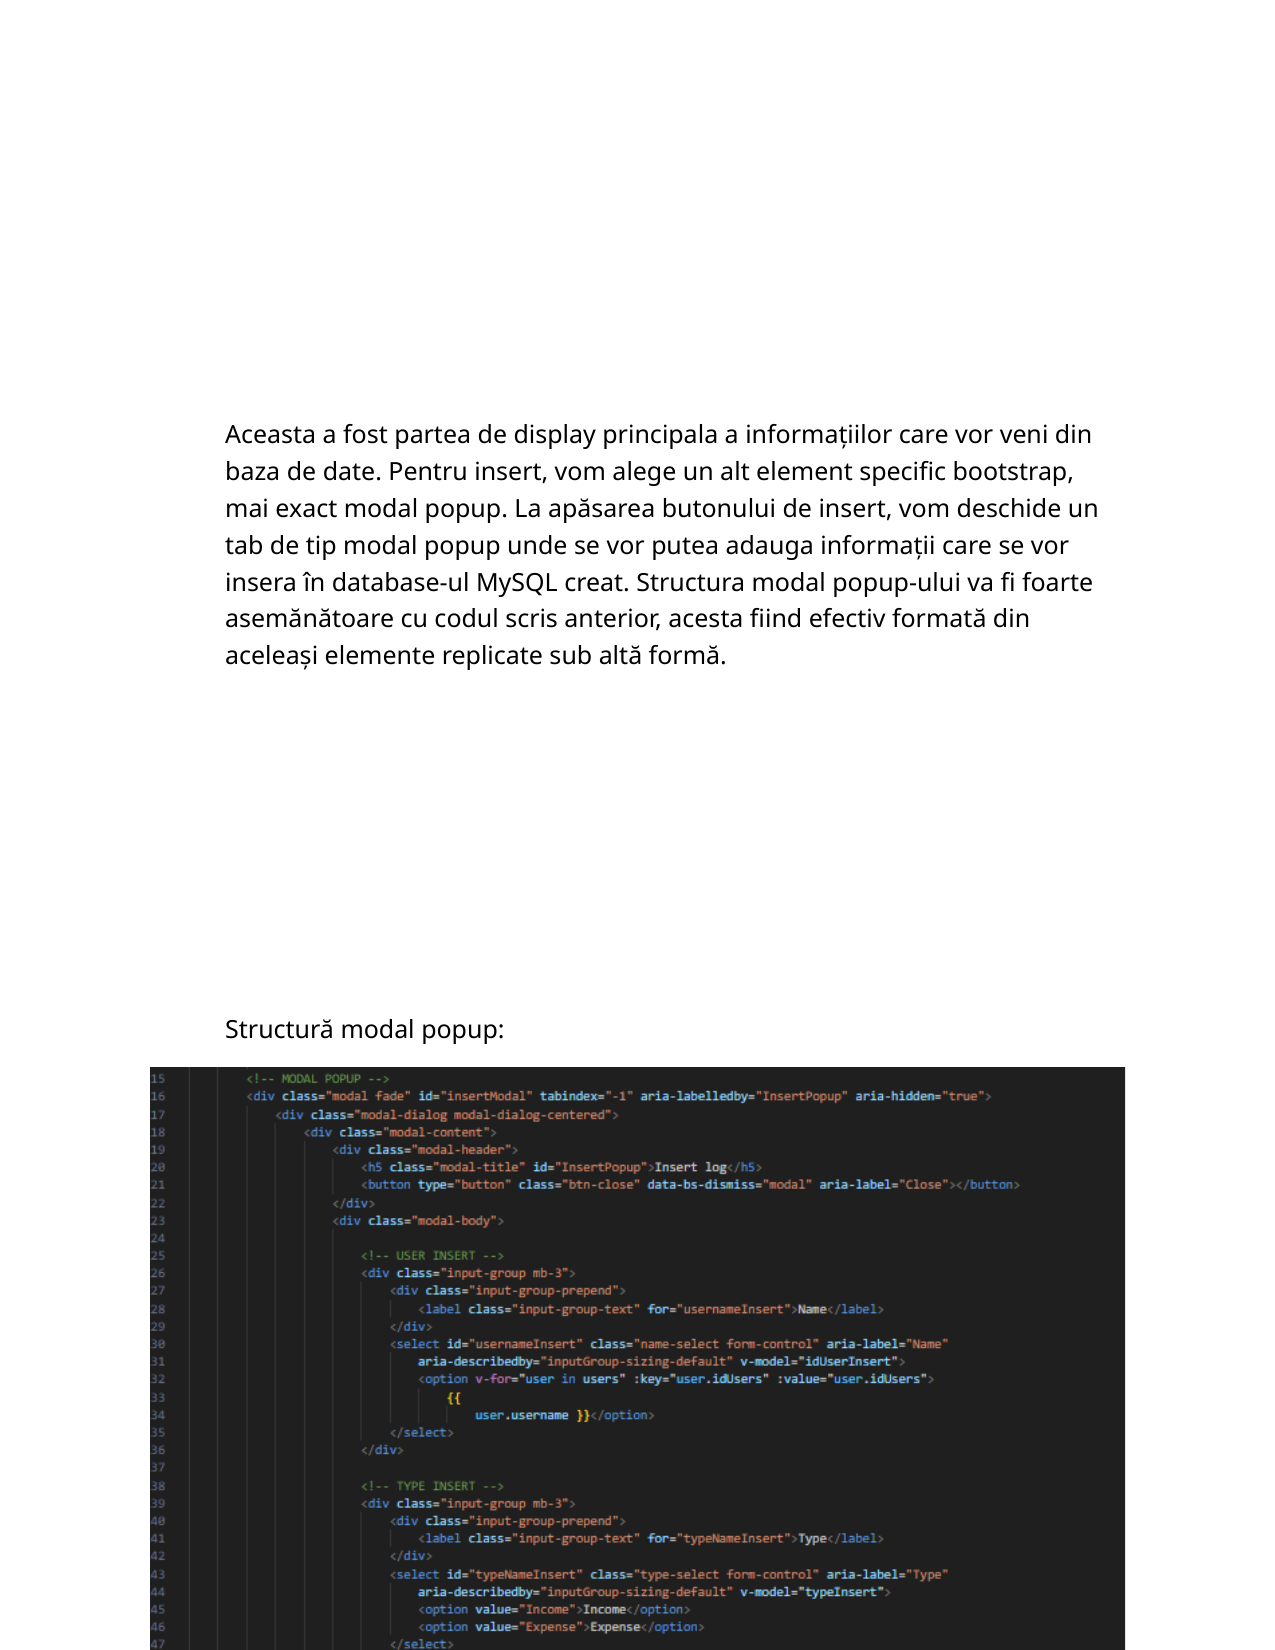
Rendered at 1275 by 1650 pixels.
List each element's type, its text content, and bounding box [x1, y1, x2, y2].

picture [150, 1067, 1125, 1650]
text Aceasta a fost partea de display principala a informațiilor care vor veni din baza de date. Pentru insert, vom alege un alt element specific bootstrap, mai exact modal popup. La apăsarea butonului de insert, vom deschide un tab de tip modal popup unde se vor putea adauga informații care se vor insera în database-ul MySQL creat. Structura modal popup-ului va fi foarte asemănătoare cu codul scris anterior, acesta fiind efectiv formată din aceleași elemente replicate sub altă formă. [225, 417, 1125, 672]
text Structură modal popup: [225, 1012, 1125, 1046]
